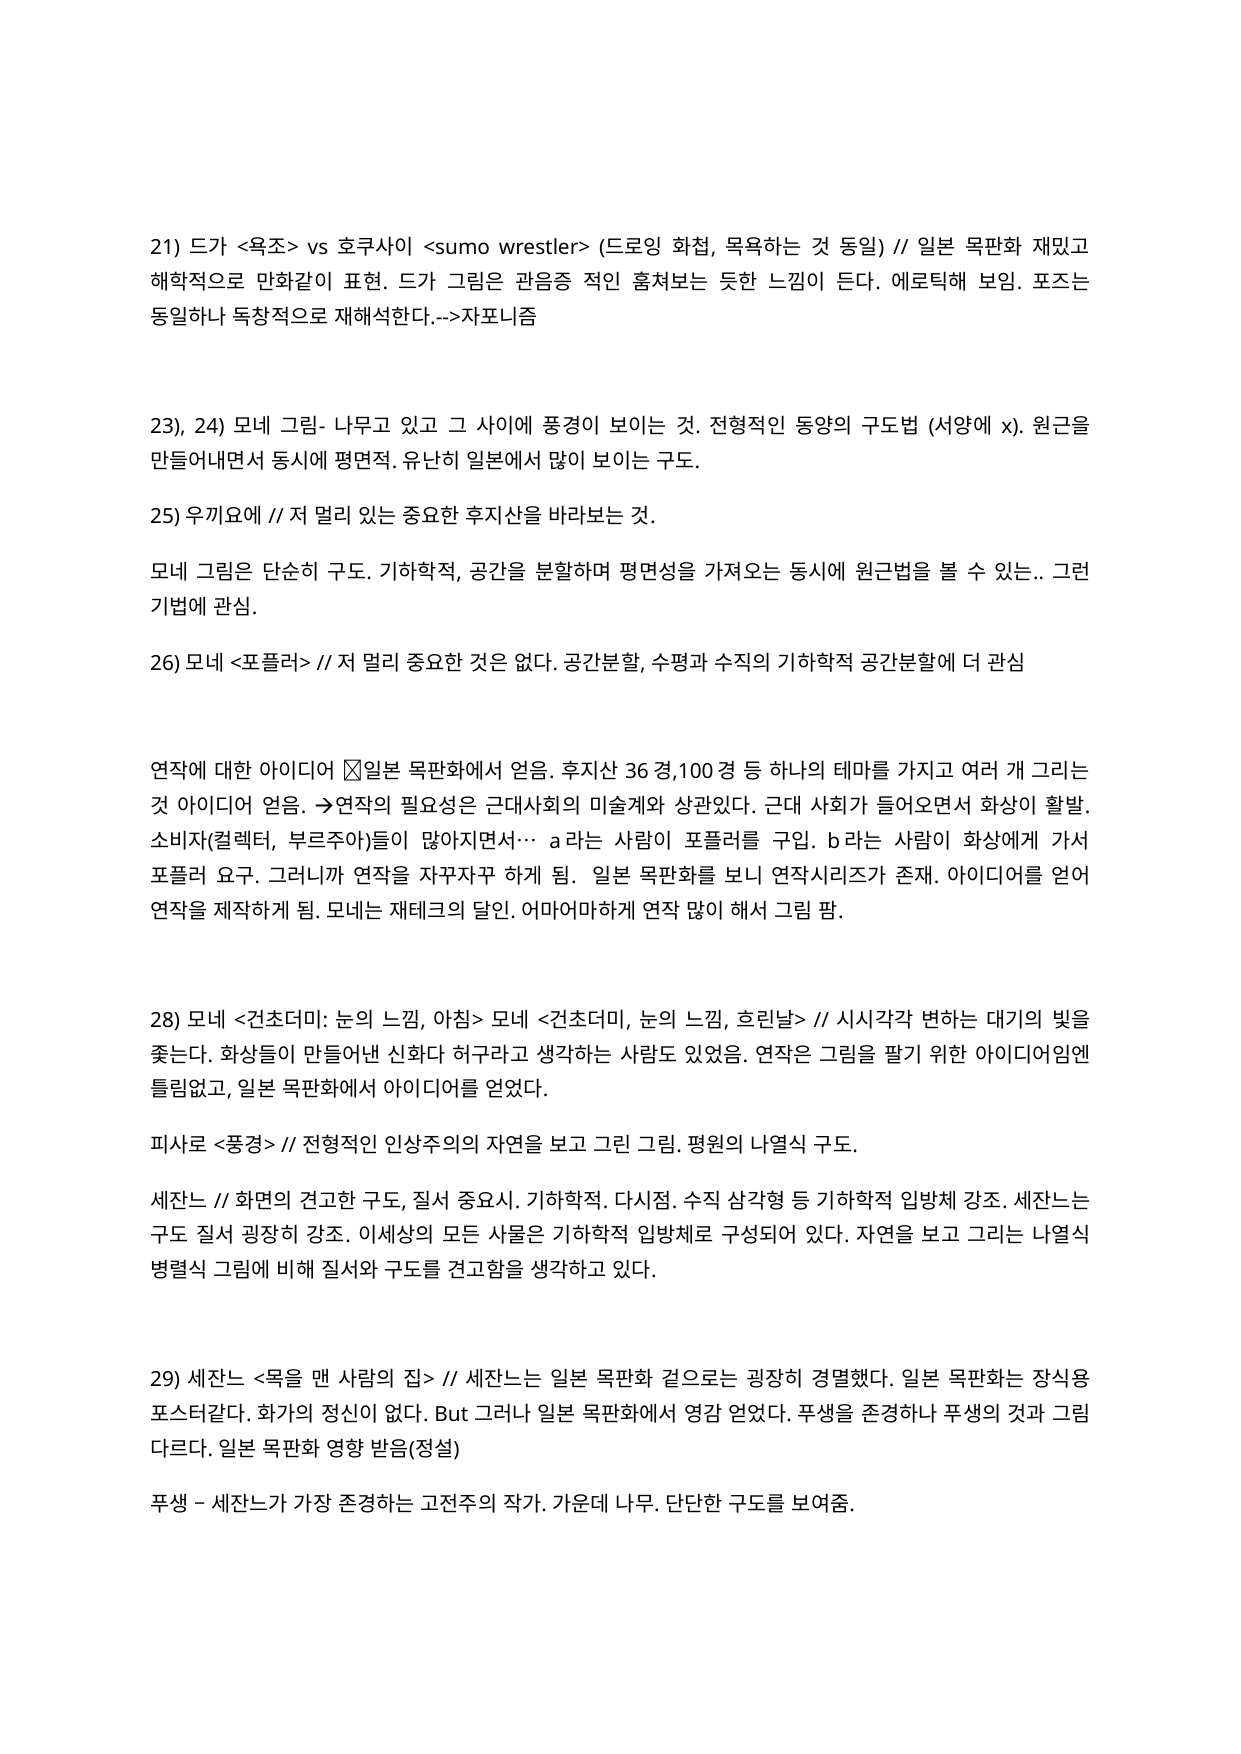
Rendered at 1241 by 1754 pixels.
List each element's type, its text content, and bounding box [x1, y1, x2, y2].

text 21) 드가 <욕조> vs 호쿠사이 <sumo wrestler> (드로잉 화첩, 목욕하는 것 동일) // 일본 목판화 재밌고 해학적으로 만화같이 표현. 드가 그림은 관음증 적인 훔쳐보는 듯한 느낌이 든다. 에로틱해 보임. 포즈는 동일하나 독창적으로 재해석한다.-->자포니즘 [150, 231, 1090, 331]
text 세잔느 // 화면의 견고한 구도, 질서 중요시. 기하학적. 다시점. 수직 삼각형 등 기하학적 입방체 강조. 세잔느는 구도 질서 굉장히 강조. 이세상의 모든 사물은 기하학적 입방체로 구성되어 있다. 자연을 보고 그리는 나열식 병렬식 그림에 비해 질서와 구도를 견고함을 생각하고 있다. [150, 1184, 1090, 1284]
text 모네 그림은 단순히 구도. 기하학적, 공간을 분할하며 평면성을 가져오는 동시에 원근법을 볼 수 있는.. 그런 기법에 관심. [150, 555, 1090, 620]
text 29) 세잔느 <목을 맨 사람의 집> // 세잔느는 일본 목판화 겉으로는 굉장히 경멸했다. 일본 목판화는 장식용 포스터같다. 화가의 정신이 없다. But 그러나 일본 목판화에서 영감 얻었다. 푸생을 존경하나 푸생의 것과 그림 다르다. 일본 목판화 영향 받음(정설) [150, 1362, 1090, 1462]
text 연작에 대한 아이디어 일본 목판화에서 얻음. 후지산 36경,100경 등 하나의 테마를 가지고 여러 개 그리는 것 아이디어 얻음. 연작의 필요성은 근대사회의 미술계와 상관있다. 근대 사회가 들어오면서 화상이 활발. 소비자(컬렉터, 부르주아)들이 많아지면서… a라는 사람이 포플러를 구입. b라는 사람이 화상에게 가서 포플러 요구. 그러니까 연작을 자꾸자꾸 하게 됨. 일본 목판화를 보니 연작시리즈가 존재. 아이디어를 얻어 연작을 제작하게 됨. 모네는 재테크의 달인. 어마어마하게 연작 많이 해서 그림 팜. [150, 755, 1090, 924]
text 23), 24) 모네 그림- 나무고 있고 그 사이에 풍경이 보이는 것. 전형적인 동양의 구도법 (서양에 x). 원근을 만들어내면서 동시에 평면적. 유난히 일본에서 많이 보이는 구도. [150, 409, 1090, 474]
text 26) 모네 <포플러> // 저 멀리 중요한 것은 없다. 공간분할, 수평과 수직의 기하학적 공간분할에 더 관심 [150, 646, 1090, 676]
text 피사로 <풍경> // 전형적인 인상주의의 자연을 보고 그린 그림. 평원의 나열식 구도. [150, 1128, 1090, 1158]
text 28) 모네 <건초더미: 눈의 느낌, 아침> 모네 <건초더미, 눈의 느낌, 흐린날> // 시시각각 변하는 대기의 빛을 좇는다. 화상들이 만들어낸 신화다 허구라고 생각하는 사람도 있었음. 연작은 그림을 팔기 위한 아이디어임엔 틀림없고, 일본 목판화에서 아이디어를 얻었다. [150, 1003, 1090, 1103]
text 푸생 – 세잔느가 가장 존경하는 고전주의 작가. 가운데 나무. 단단한 구도를 보여줌. [150, 1488, 1090, 1518]
text 25) 우끼요에 // 저 멀리 있는 중요한 후지산을 바라보는 것. [150, 500, 1090, 530]
